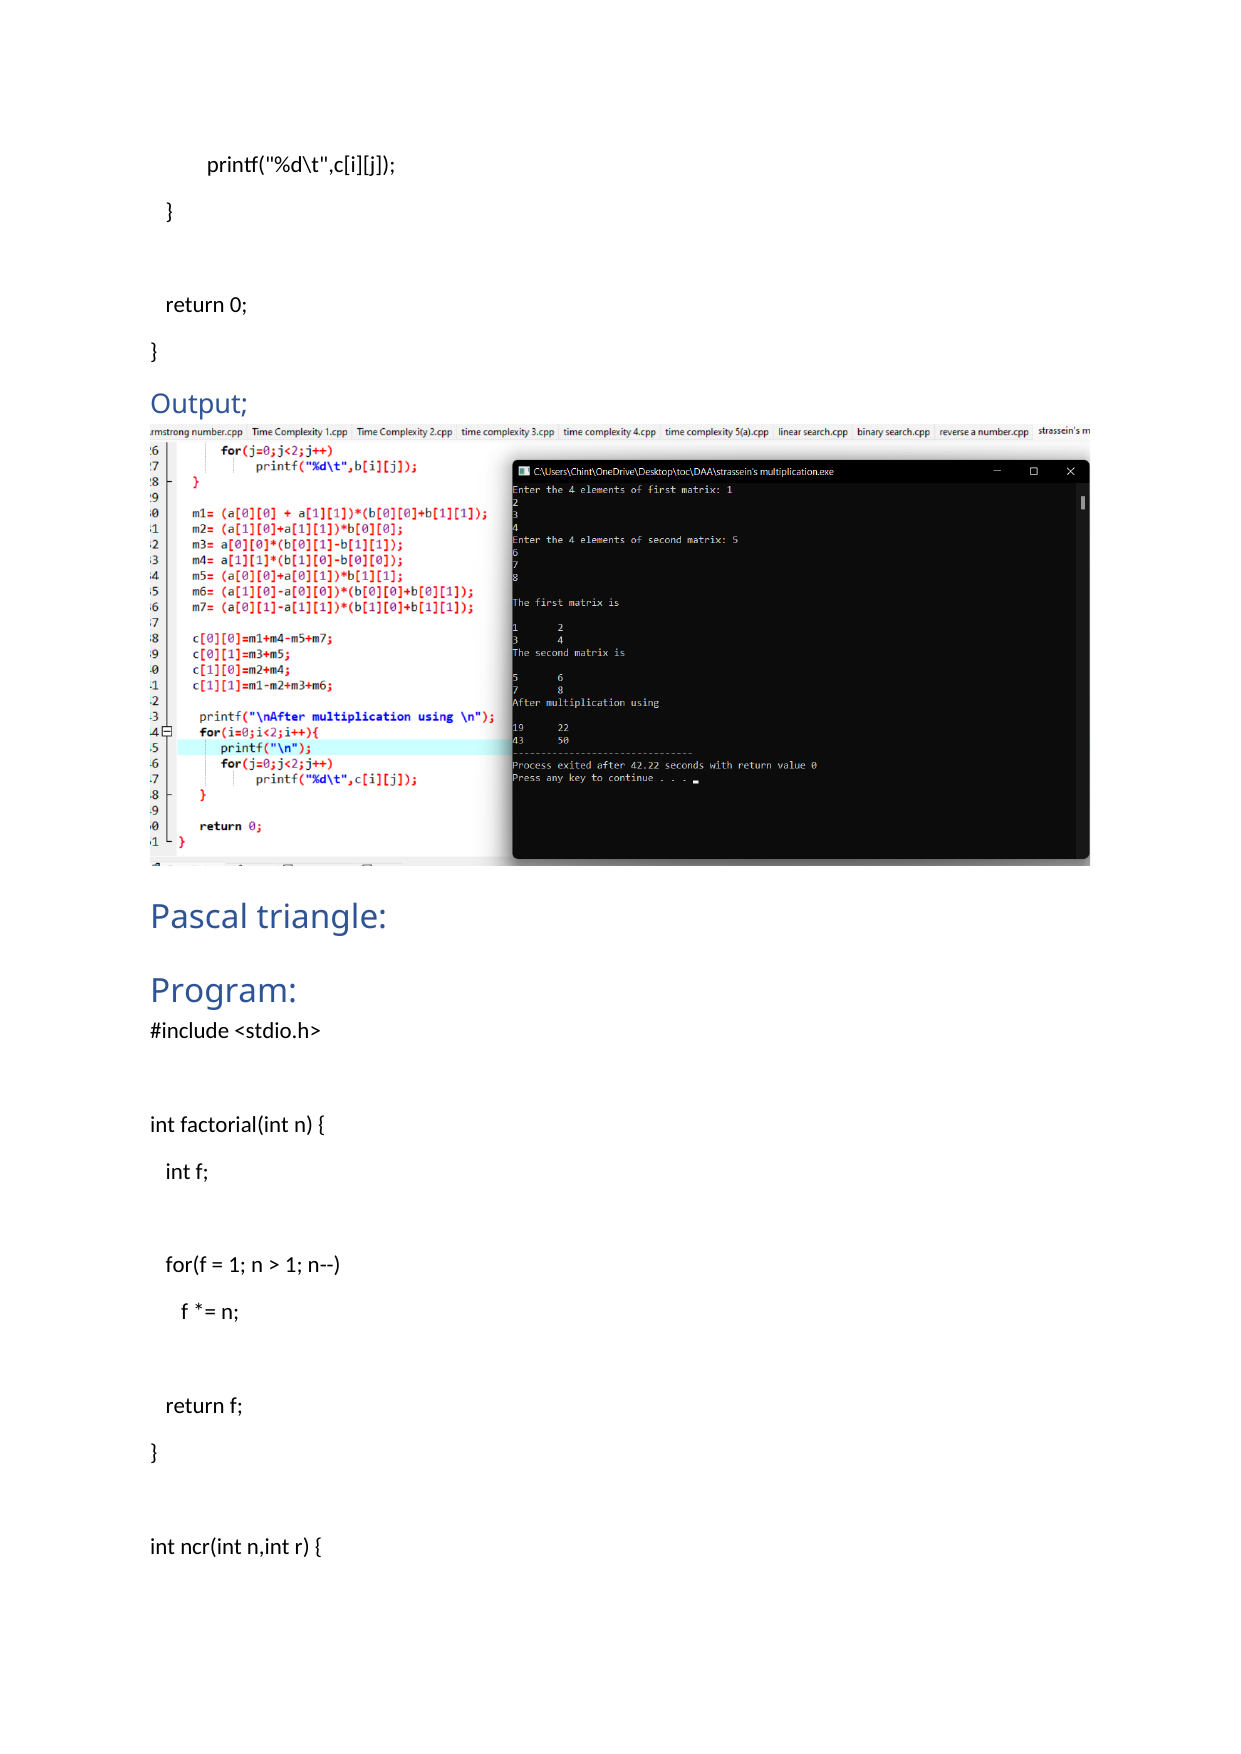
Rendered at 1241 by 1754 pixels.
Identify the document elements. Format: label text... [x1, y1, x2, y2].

text int factorial(int n) { [150, 1110, 1090, 1138]
picture [150, 424, 1091, 866]
text printf("%d\t",c[i][j]); [150, 150, 1090, 178]
text return f; [150, 1391, 1090, 1419]
subtitle Output; [150, 384, 1090, 421]
text } [150, 197, 1090, 225]
text for(f = 1; n > 1; n--) [150, 1251, 1090, 1278]
subtitle Program: [150, 967, 1090, 1013]
subtitle Pascal triangle: [150, 893, 1090, 939]
text } [150, 337, 1090, 366]
text int f; [150, 1157, 1090, 1185]
text f *= n; [150, 1297, 1090, 1325]
text #include <stdio.h> [150, 1016, 1090, 1044]
text } [150, 1438, 1090, 1466]
text int ncr(int n,int r) { [150, 1532, 1090, 1560]
text return 0; [150, 291, 1090, 319]
